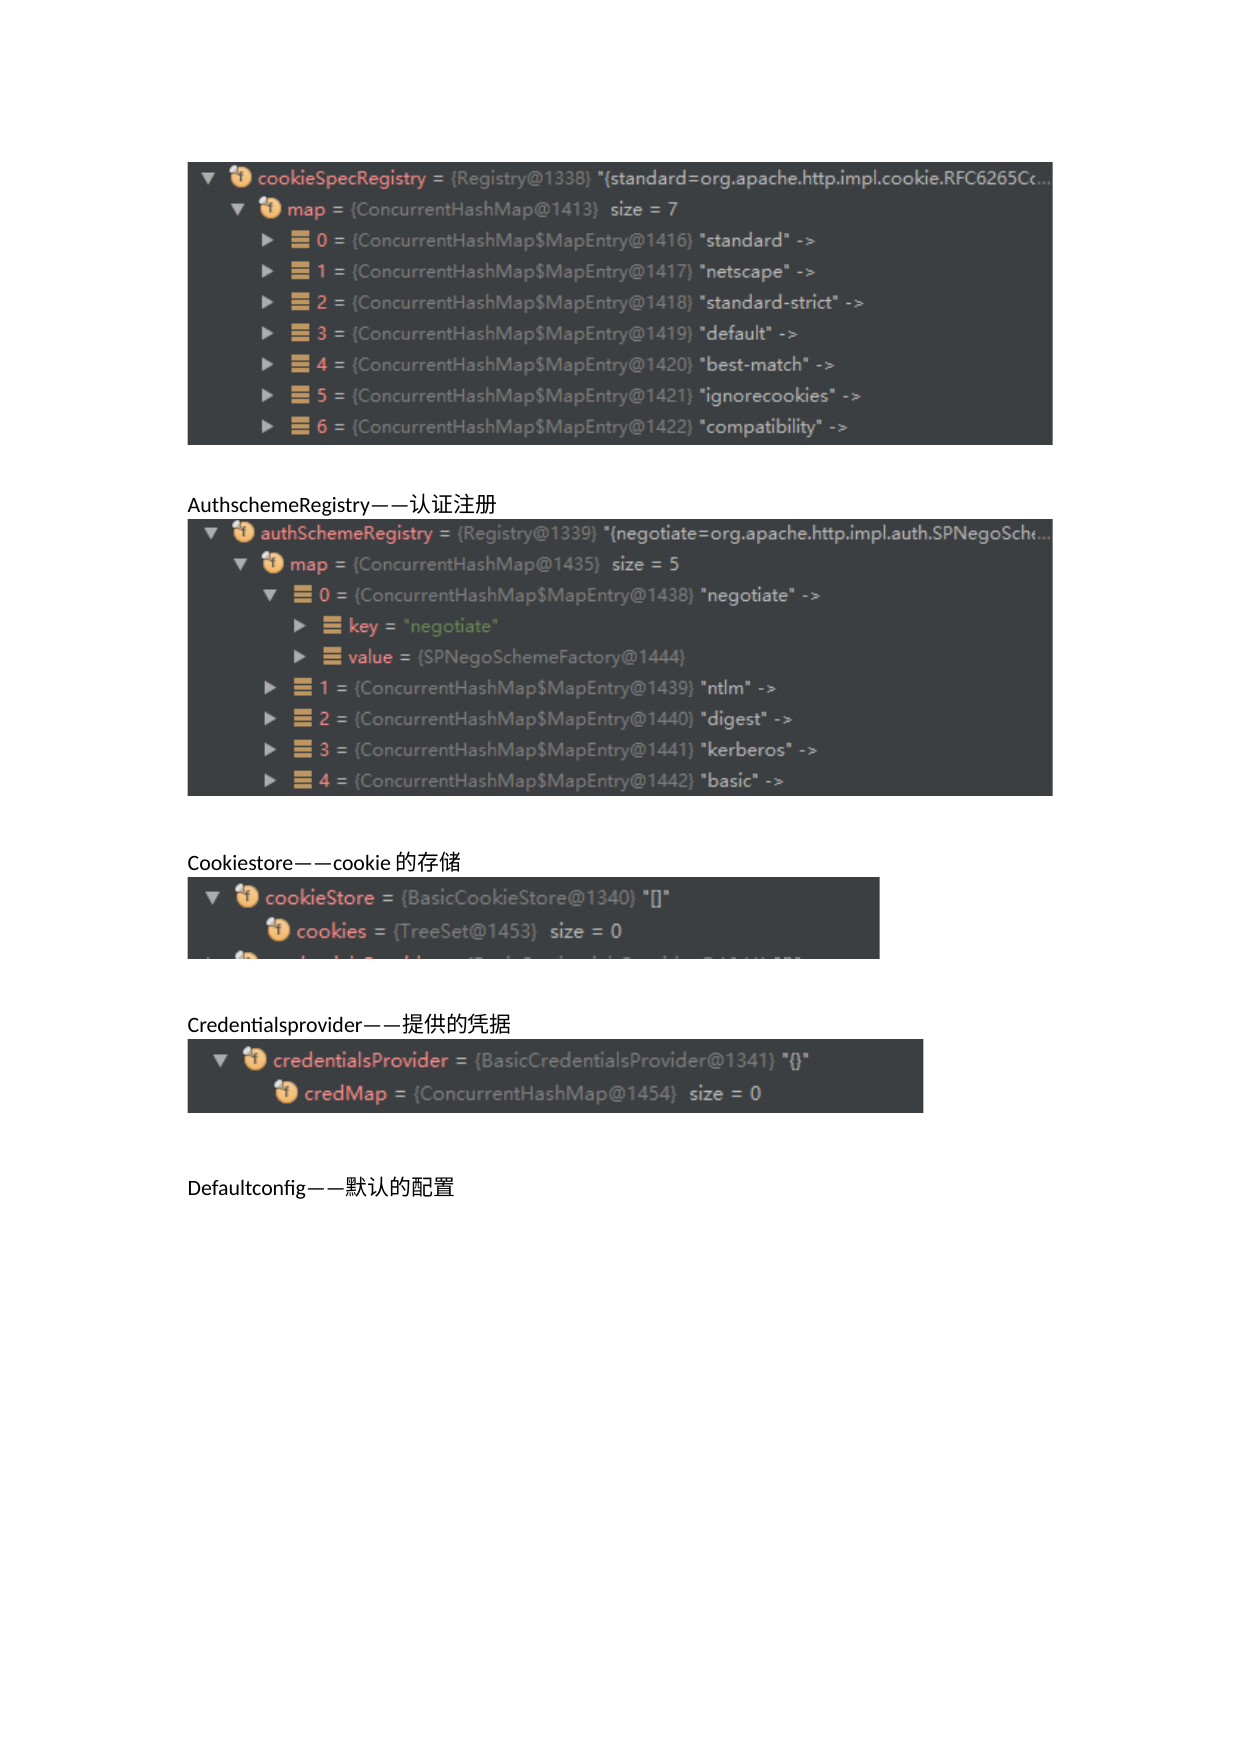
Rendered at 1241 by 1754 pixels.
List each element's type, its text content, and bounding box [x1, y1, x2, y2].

text AuthschemeRegistry——认证注册 [187, 487, 1053, 519]
text Defaultconfig——默认的配置 [187, 1169, 1053, 1202]
text Cookiestore——cookie的存储 [187, 844, 1053, 877]
text Credentialsprovider——提供的凭据 [187, 1007, 1053, 1039]
picture [187, 519, 1053, 796]
picture [187, 877, 880, 959]
picture [187, 162, 1053, 445]
picture [187, 1039, 924, 1113]
